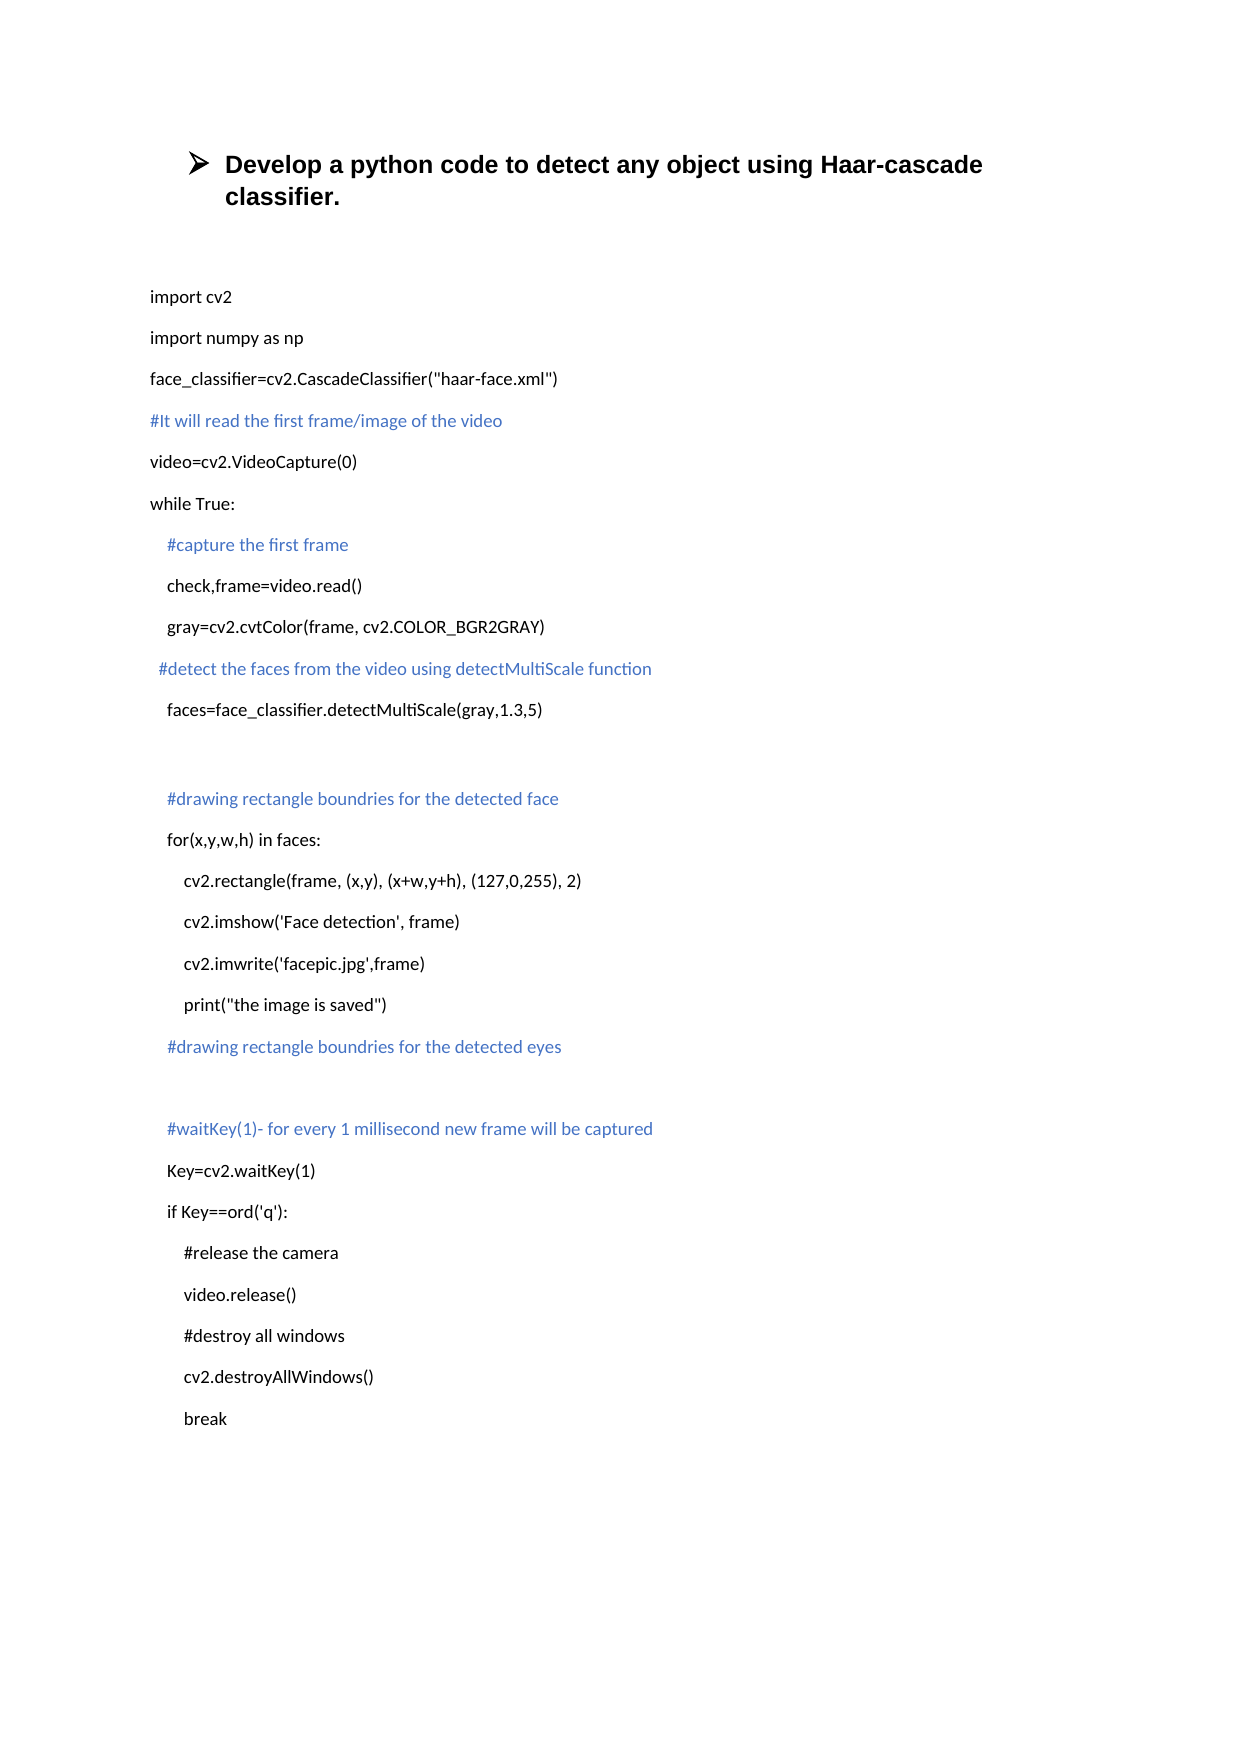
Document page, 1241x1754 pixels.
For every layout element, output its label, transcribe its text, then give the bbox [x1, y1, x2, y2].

text video=cv2.VideoCapture(0) [150, 450, 1090, 473]
text #release the camera [150, 1242, 1090, 1264]
text #capture the first frame [150, 533, 1090, 556]
text cv2.destroyAllWindows() [150, 1366, 1090, 1388]
text import cv2 [150, 285, 1090, 308]
text #destroy all windows [150, 1324, 1090, 1347]
text gray=cv2.cvtColor(frame, cv2.COLOR_BGR2GRAY) [150, 616, 1090, 639]
text break [150, 1407, 1090, 1430]
text #detect the faces from the video using detectMultiScale function [150, 657, 1090, 680]
text video.release() [150, 1283, 1090, 1306]
text print("the image is saved") [150, 993, 1090, 1016]
text #drawing rectangle boundries for the detected face [150, 787, 1090, 809]
text while True: [150, 492, 1090, 514]
text Key=cv2.waitKey(1) [150, 1159, 1090, 1182]
text check,frame=video.read() [150, 574, 1090, 597]
text if Key==ord('q'): [150, 1200, 1090, 1223]
text #waitKey(1)- for every 1 millisecond new frame will be captured [150, 1117, 1090, 1140]
text #drawing rectangle boundries for the detected eyes [150, 1035, 1090, 1058]
text cv2.imshow('Face detection', frame) [150, 911, 1090, 934]
text import numpy as np [150, 326, 1090, 349]
text #It will read the first frame/image of the video [150, 409, 1090, 432]
text faces=face_classifier.detectMultiScale(gray,1.3,5) [150, 698, 1090, 721]
list Develop a python code to detect any object using Haar-cascade classifier. [187, 150, 1090, 211]
text face_classifier=cv2.CascadeClassifier("haar-face.xml") [150, 368, 1090, 391]
text for(x,y,w,h) in faces: [150, 828, 1090, 851]
text cv2.rectangle(frame, (x,y), (x+w,y+h), (127,0,255), 2) [150, 869, 1090, 892]
text cv2.imwrite('facepic.jpg',frame) [150, 952, 1090, 975]
